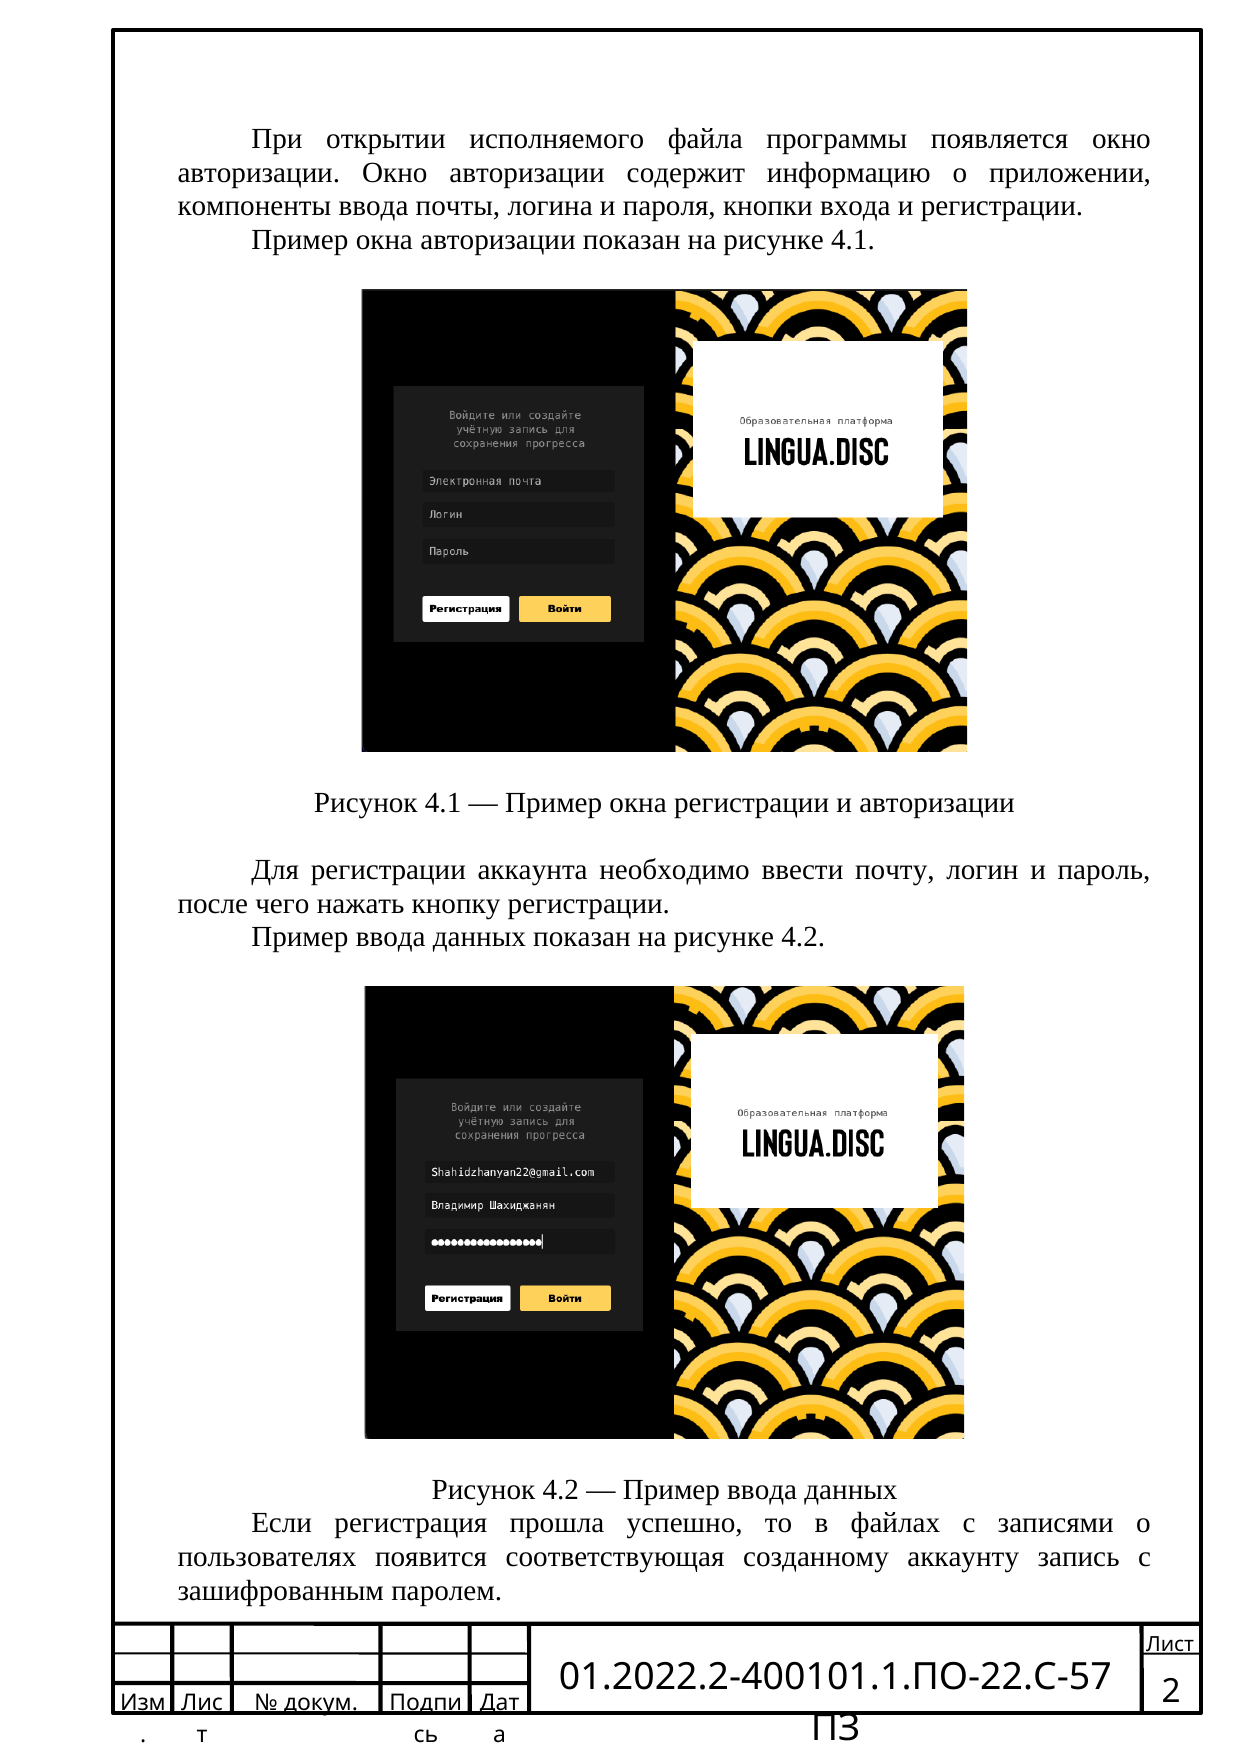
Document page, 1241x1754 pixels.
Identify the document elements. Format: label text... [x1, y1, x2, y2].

subtitle Пример окна авторизации показан на рисунке 4.1. [177, 222, 1152, 256]
subtitle Пример ввода данных показан на рисунке 4.2. [177, 919, 1152, 953]
subtitle Рисунок 4.2 — Пример ввода данных [177, 1472, 1152, 1506]
subtitle Если регистрация прошла успешно, то в файлах с записями о пользователях появится соответствующая созданному аккаунту запись с зашифрованным паролем. [177, 1506, 1152, 1606]
subtitle Для регистрации аккаунта необходимо ввести почту, логин и пароль, после чего нажать кнопку регистрации. [177, 852, 1152, 919]
subtitle При открытии исполняемого файла программы появляется окно авторизации. Окно авторизации содержит информацию о приложении, компоненты ввода почты, логина и пароля, кнопки входа и регистрации. [177, 121, 1152, 222]
picture [361, 289, 968, 752]
subtitle Рисунок 4.1 — Пример окна регистрации и авторизации [177, 785, 1152, 819]
picture [364, 986, 965, 1439]
